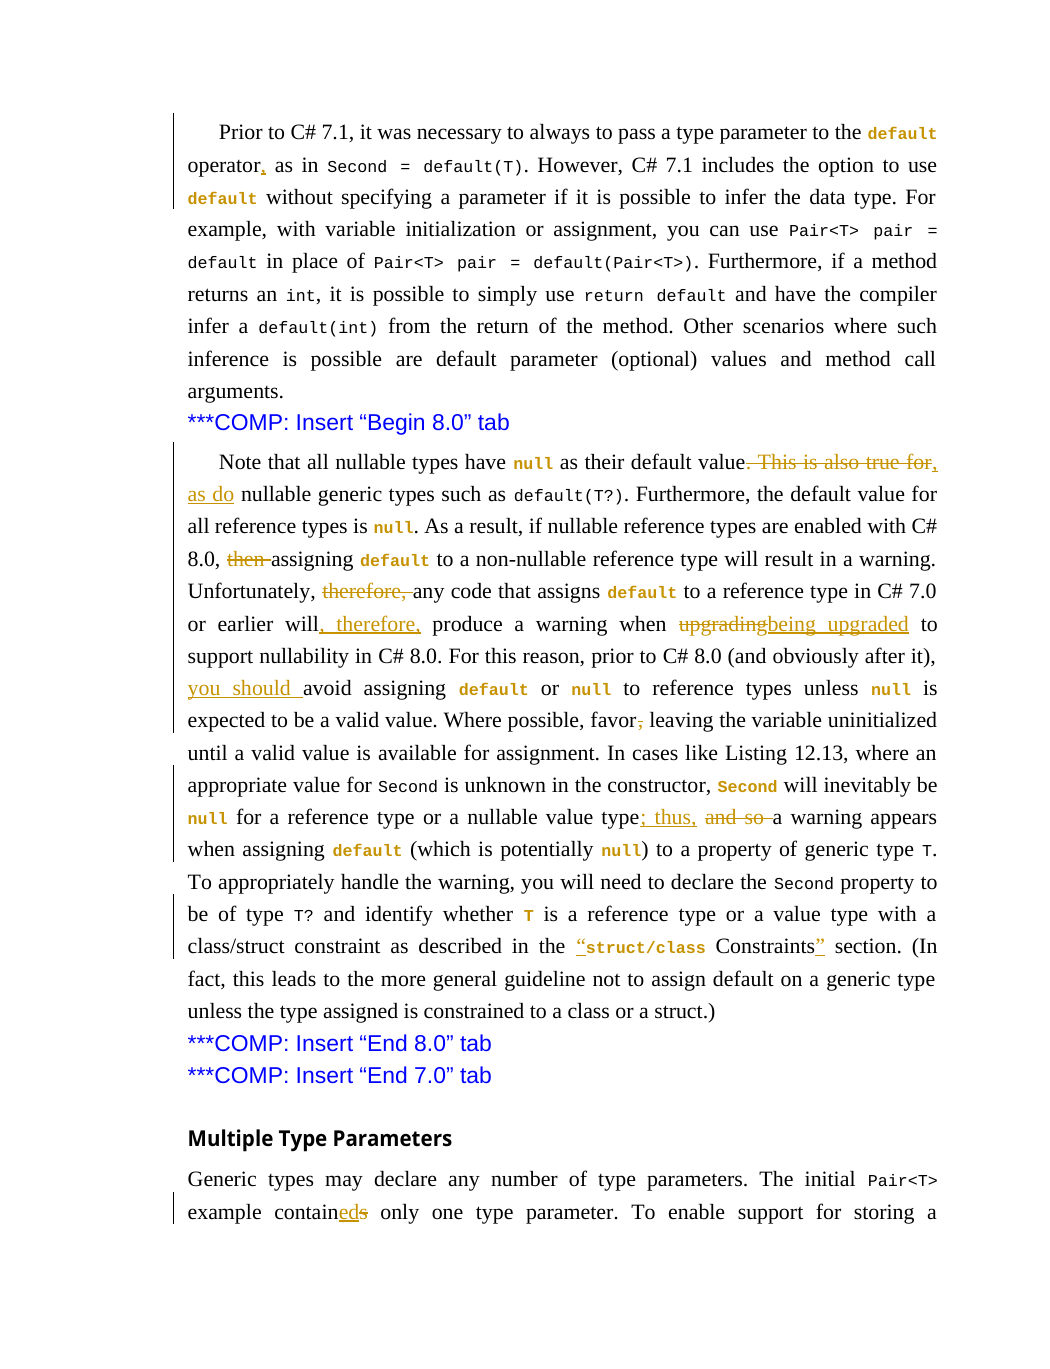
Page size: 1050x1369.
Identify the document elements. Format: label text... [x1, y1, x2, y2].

text ***COMP: Insert “End 7.0” tab [187, 1062, 937, 1088]
text Multiple Type Parameters [187, 1121, 937, 1153]
text Prior to C# 7.1, it was necessary to always to pass a type parameter to the default operator as in Second = default(T). However, C# 7.1 includes the option to use default without specifying a parameter if it is possible to infer the data type. For example, with variable initialization or assignment, you can use Pair<T> pair = default in place of Pair<T> pair = default(Pair<T>). Furthermore, if a method returns an int, it is possible to simply use return default and have the compiler infer a default(int) from the return of the method. Other scenarios where such inference is possible are default parameter (optional) values and method call arguments. [187, 112, 937, 403]
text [187, 1159, 937, 1224]
text Note that all nullable types have null as their default value nullable generic types such as default(T?). Furthermore, the default value for all reference types is null. As a result, if nullable reference types are enabled with C# 8.0, assigning default to a non-nullable reference type will result in a warning. Unfortunately, any code that assigns default to a reference type in C# 7.0 or earlier will produce a warning when to support nullability in C# 8.0. For this reason, prior to C# 8.0 (and obviously after it), avoid assigning default or null to reference types unless null is expected to be a valid value. Where possible, favor leaving the variable uninitialized until a valid value is available for assignment. In cases like Listing 12.13, where an appropriate value for Second is unknown in the constructor, Second will inevitably be null for a reference type or a nullable value type a warning appears when assigning default (which is potentially null) to a property of generic type T. To appropriately handle the warning, you will need to declare the Second property to be of type T? and identify whether T is a reference type or a value type with a class/struct constraint as described in the struct/class Constraints section. (In fact, this leads to the more general guideline not to assign default on a generic type unless the type assigned is constrained to a class or a struct.) [187, 442, 937, 1023]
text ***COMP: Insert “Begin 8.0” tab [187, 409, 937, 436]
text ***COMP: Insert “End 8.0” tab [187, 1029, 937, 1056]
